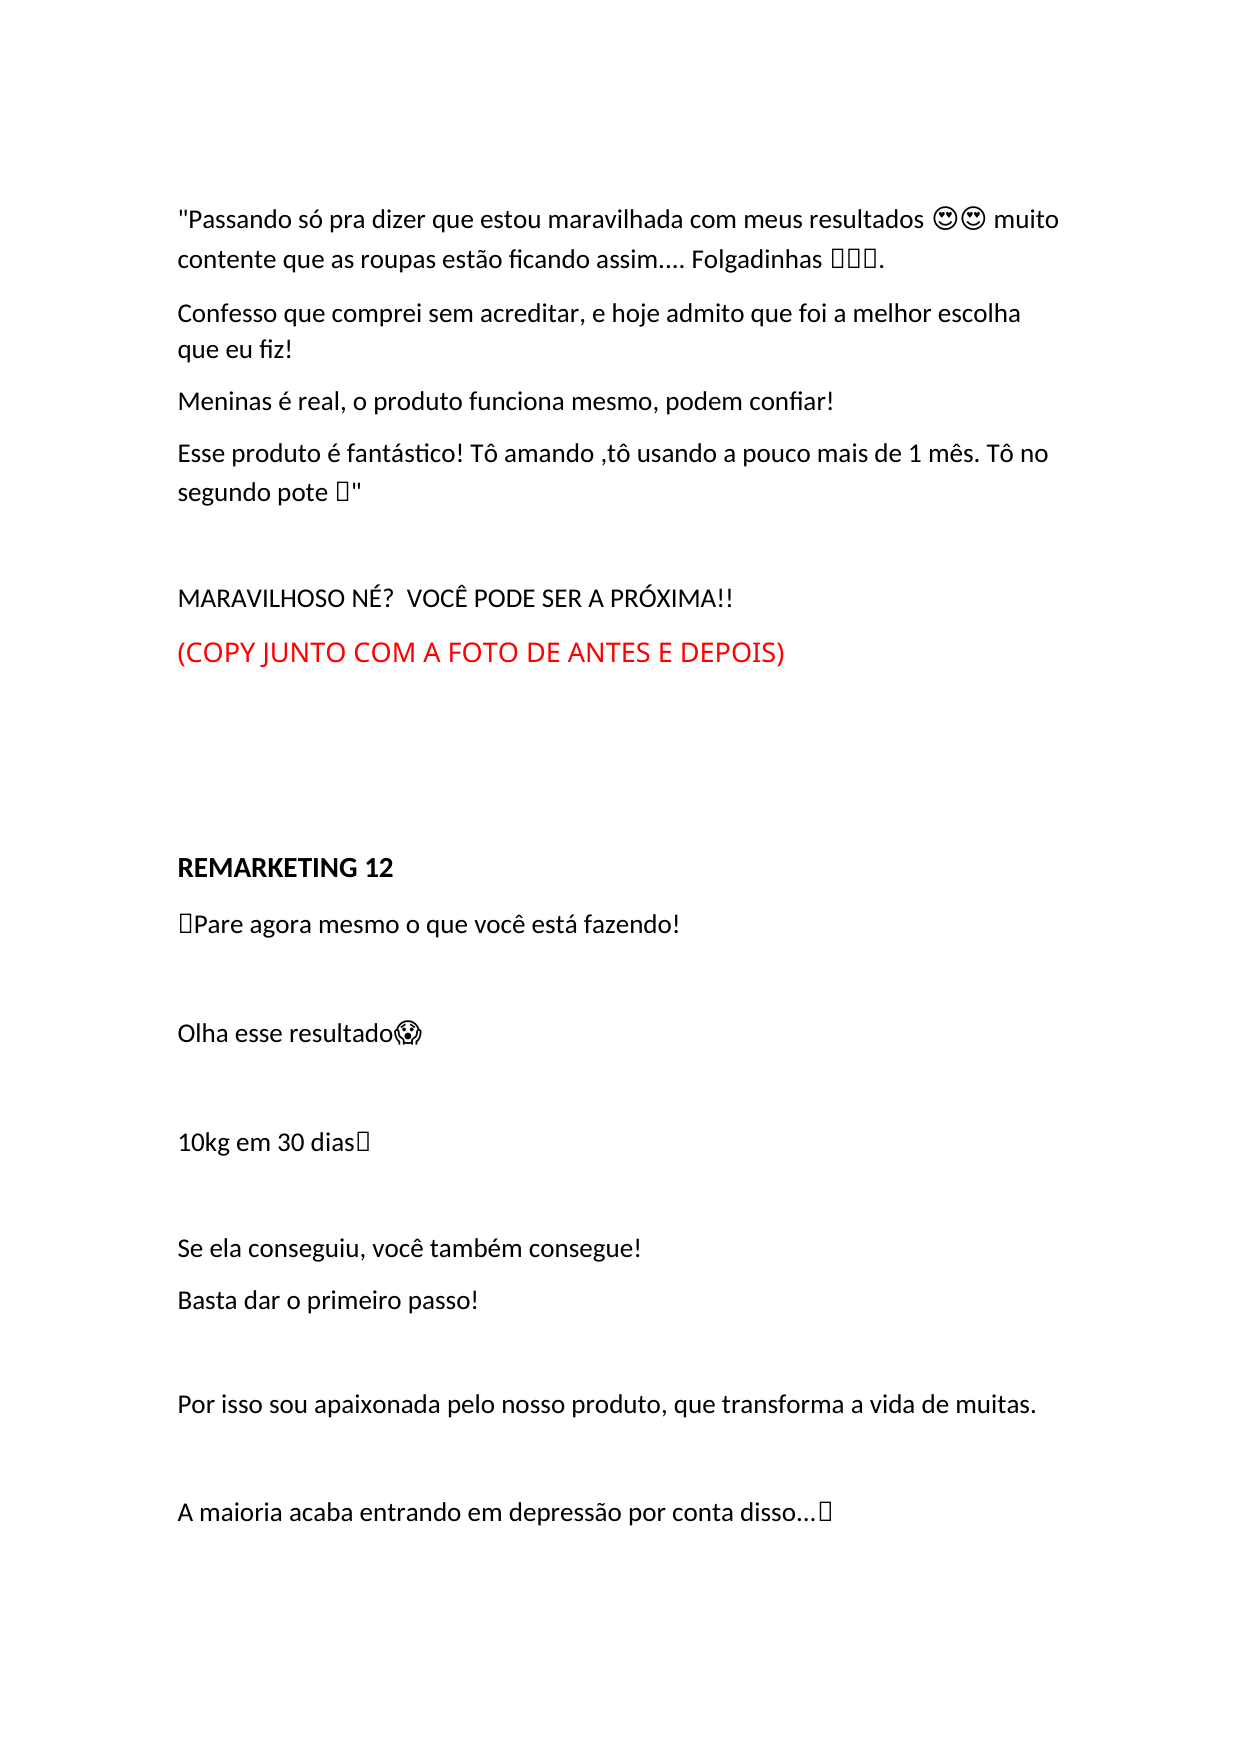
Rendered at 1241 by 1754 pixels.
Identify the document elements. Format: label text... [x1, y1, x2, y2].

text Confesso que comprei sem acreditar, e hoje admito que foi a melhor escolha que eu fiz! [177, 296, 1063, 365]
text Por isso sou apaixonada pelo nosso produto, que transforma a vida de muitas. [177, 1388, 1063, 1421]
text Basta dar o primeiro passo! [177, 1283, 1063, 1316]
text A maioria acaba entrando em depressão por conta disso...🥺 [177, 1492, 1063, 1529]
text Olha esse resultado😱 [177, 1013, 1063, 1050]
text REMARKETING 12 [177, 849, 1063, 885]
text MARAVILHOSO NÉ? VOCÊ PODE SER A PRÓXIMA!! [177, 581, 1063, 614]
text Esse produto é fantástico! Tô amando ,tô usando a pouco mais de 1 mês. Tô no segundo pote 💚" [177, 436, 1063, 509]
text "Passando só pra dizer que estou maravilhada com meus resultados 😍🥰😍 muito contente que as roupas estão ficando assim.... Folgadinhas 🥰🥰🥰. [177, 200, 1063, 277]
text Se ela conseguiu, você também consegue! [177, 1231, 1063, 1264]
text Meninas é real, o produto funciona mesmo, podem confiar! [177, 384, 1063, 417]
text Pare agora mesmo o que você está fazendo! [177, 904, 1063, 941]
text (COPY JUNTO COM A FOTO DE ANTES E DEPOIS) [177, 633, 1063, 670]
text 10kg em 30 dias🥳 [177, 1122, 1063, 1159]
